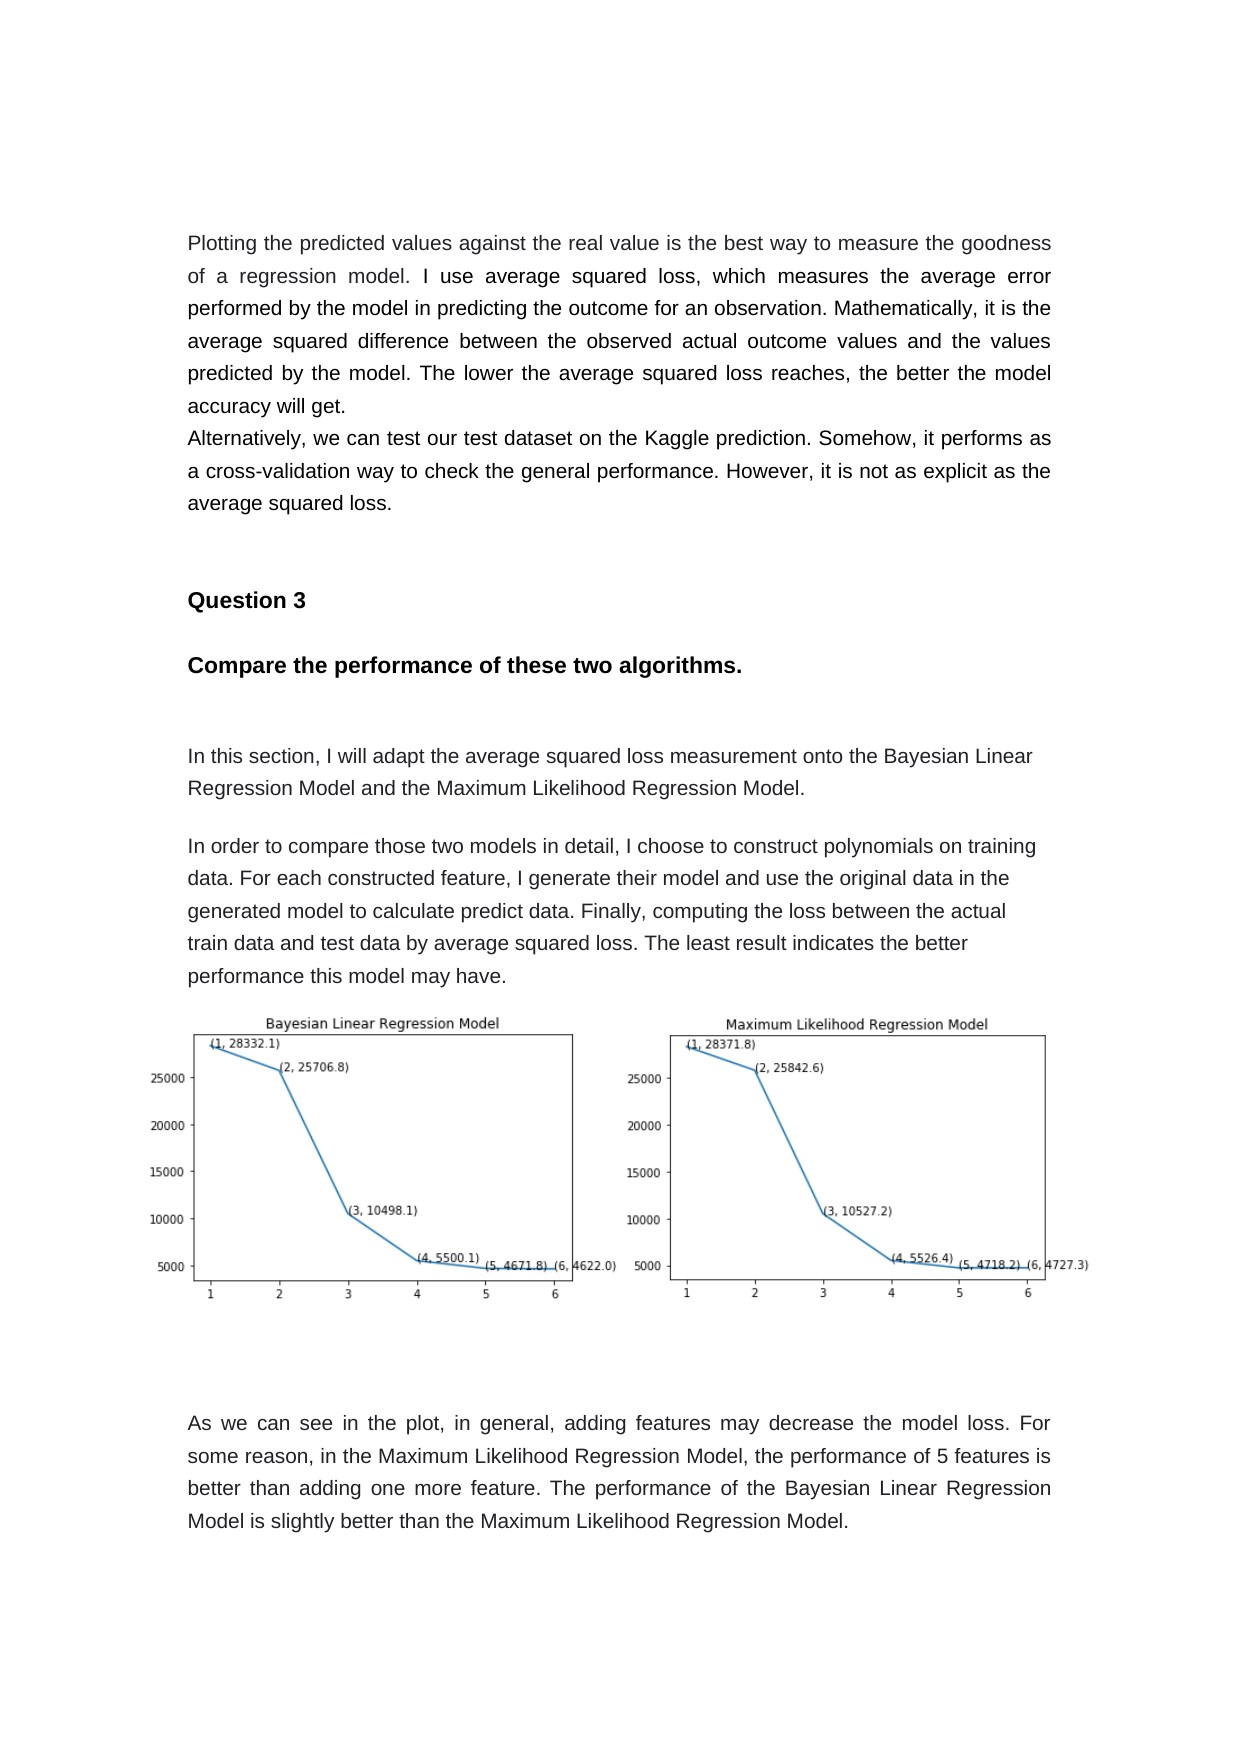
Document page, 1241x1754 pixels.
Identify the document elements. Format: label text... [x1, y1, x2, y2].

text In order to compare those two models in detail, I choose to construct polynomials on training data. For each constructed feature, I generate their model and use the original data in the generated model to calculate predict data. Finally, computing the loss between the actual train data and test data by average squared loss. The least result indicates the better performance this model may have. [187, 829, 1053, 992]
text Alternatively, we can test our test dataset on the Kaggle prediction. Somehow, it performs as a cross-validation way to check the general performance. However, it is not as explicit as the average squared loss. [187, 422, 1053, 519]
text In this section, I will adapt the average squared loss measurement onto the Bayesian Linear Regression Model and the Maximum Likelihood Regression Model. [187, 739, 1053, 804]
picture [137, 1015, 1094, 1305]
text Question 3 [187, 584, 1053, 617]
text Compare the performance of these two algorithms. [187, 649, 1053, 682]
text Plotting the predicted values against the real value is the best way to measure the goodness of a regression model. I use average squared loss, which measures the average error performed by the model in predicting the outcome for an observation. Mathematically, it is the average squared difference between the observed actual outcome values and the values predicted by the model. The lower the average squared loss reaches, the better the model accuracy will get. [187, 227, 1053, 422]
